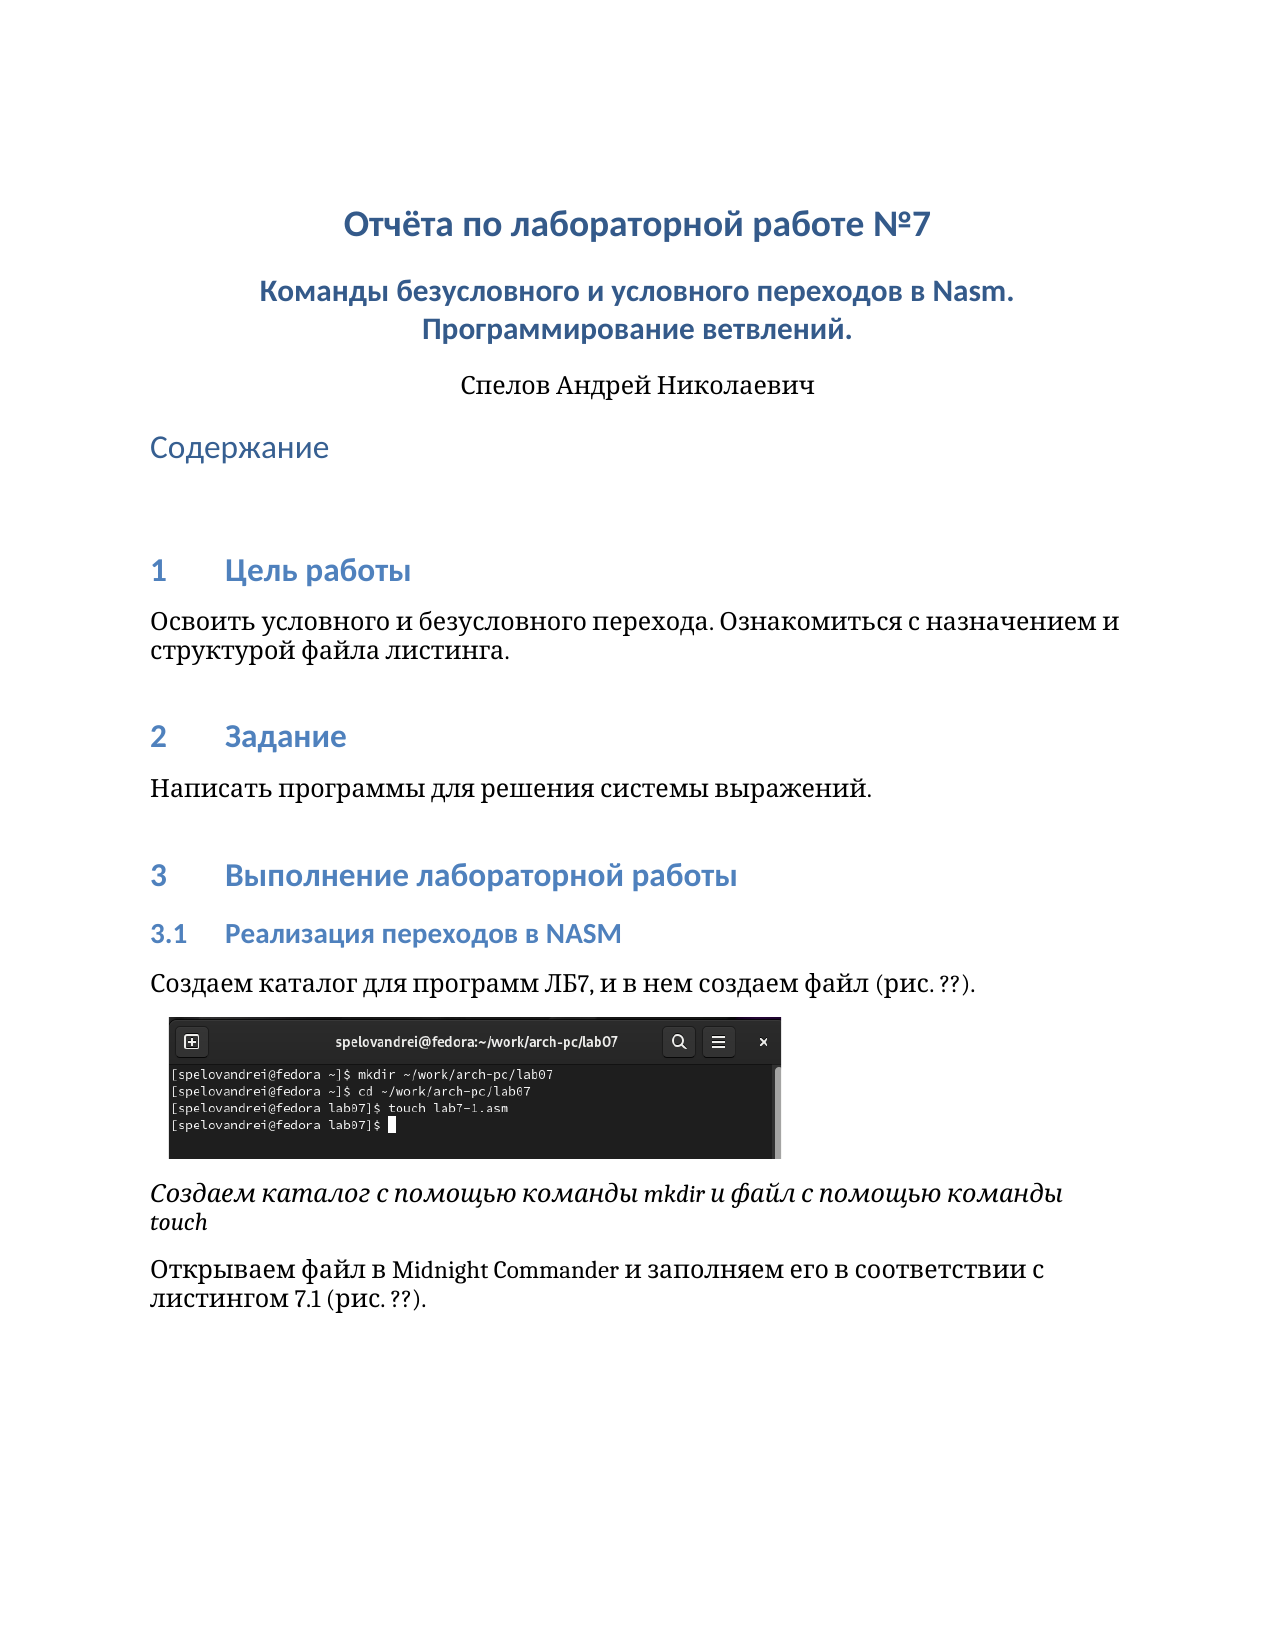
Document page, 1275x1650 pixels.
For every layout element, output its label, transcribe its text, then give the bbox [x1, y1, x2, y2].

subtitle Команды безусловного и условного переходов в Nasm. Программирование ветвлений. [150, 271, 1125, 347]
subtitle 1 Цель работы [150, 548, 1125, 589]
text Открываем файл в Midnight Commander и заполняем его в соответствии с листингом 7.1 (рис. ??). [150, 1256, 1125, 1313]
subtitle 3 Выполнение лабораторной работы [150, 854, 1125, 894]
text Написать программы для решения системы выражений. [150, 775, 1125, 804]
subtitle 2 Задание [150, 716, 1125, 756]
picture [168, 1017, 782, 1159]
subtitle 3.1 Реализация переходов в NASM [150, 915, 1125, 951]
title Отчёта по лабораторной работе №7 [150, 200, 1125, 246]
text Спелов Андрей Николаевич [150, 372, 1125, 401]
text Создаем каталог для программ ЛБ7, и в нем создаем файл (рис. ??). [150, 970, 1125, 998]
text Освоить условного и безусловного перехода. Ознакомиться с назначением и структурой файла листинга. [150, 608, 1125, 666]
text Создаем каталог с помощью команды mkdir и файл с помощью команды touch [150, 1179, 1125, 1237]
